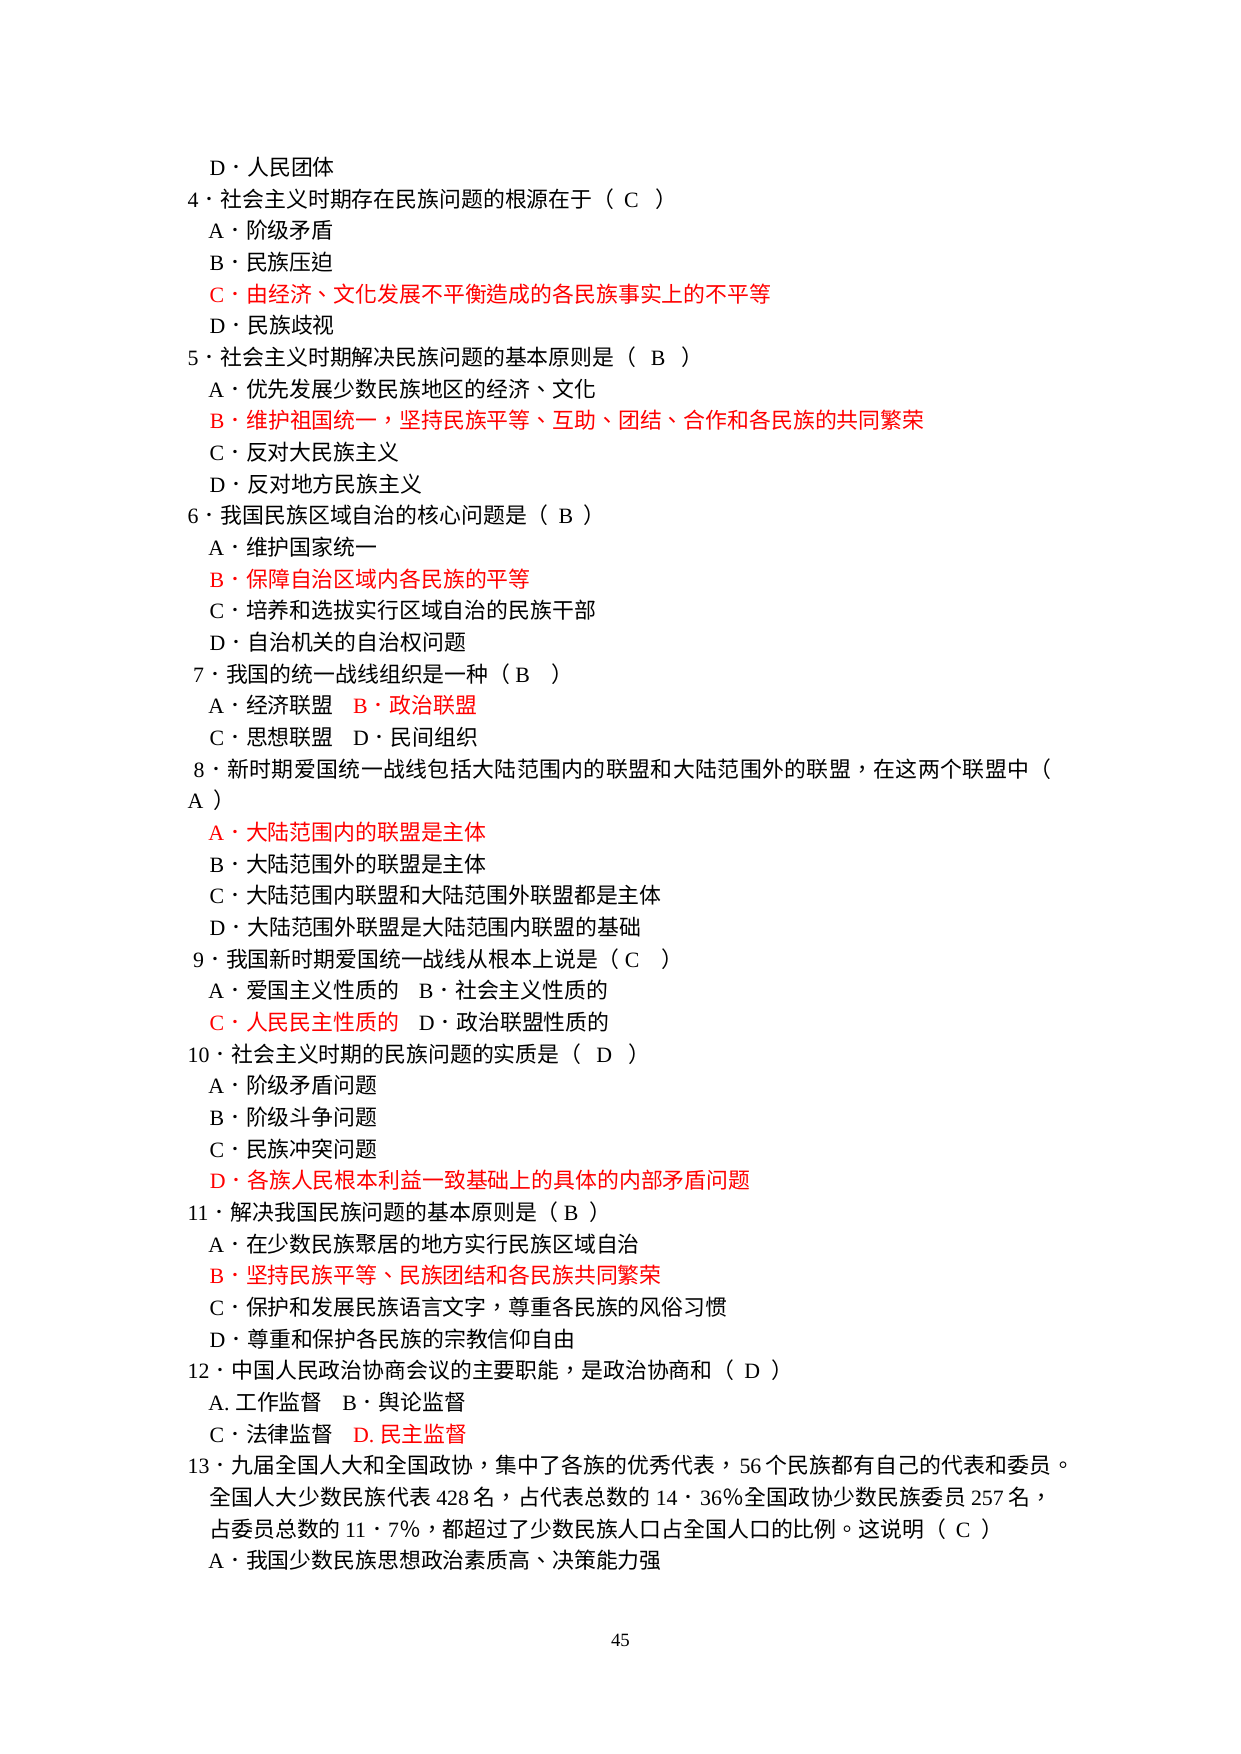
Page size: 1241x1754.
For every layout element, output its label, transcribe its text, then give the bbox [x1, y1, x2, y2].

text C．反对大民族主义 [187, 435, 1053, 467]
text C．法律监督 D. 民主监督 [187, 1417, 1053, 1448]
text A．我国少数民族思想政治素质高、决策能力强 [187, 1543, 1053, 1575]
text A．阶级矛盾 [187, 213, 1053, 245]
text 4．社会主义时期存在民族问题的根源在于（ C ） [187, 182, 1053, 213]
text C．大陆范围内联盟和大陆范围外联盟都是主体 [187, 878, 1053, 910]
text C．思想联盟 D．民间组织 [187, 720, 1053, 752]
text 5．社会主义时期解决民族问题的基本原则是（ B ） [187, 340, 1053, 372]
text C．培养和选拔实行区域自治的民族干部 [187, 593, 1053, 625]
text D．大陆范围外联盟是大陆范围内联盟的基础 [187, 910, 1053, 942]
text 7．我国的统一战线组织是一种（ B ） [187, 657, 1053, 688]
text D．各族人民根本利益一致基础上的具体的内部矛盾问题 [187, 1163, 1053, 1195]
text A．大陆范围内的联盟是主体 [187, 815, 1053, 847]
text 6．我国民族区域自治的核心问题是（ B ） [187, 498, 1053, 530]
text C．由经济、文化发展不平衡造成的各民族事实上的不平等 [187, 277, 1053, 308]
text A．阶级矛盾问题 [187, 1068, 1053, 1100]
text D．民族歧视 [187, 308, 1053, 340]
text A．经济联盟 B．政治联盟 [187, 688, 1053, 720]
text A．在少数民族聚居的地方实行民族区域自治 [187, 1227, 1053, 1258]
text B．保障自治区域内各民族的平等 [187, 562, 1053, 593]
text D．自治机关的自治权问题 [187, 625, 1053, 657]
text C．民族冲突问题 [187, 1132, 1053, 1163]
text B．坚持民族平等、民族团结和各民族共同繁荣 [187, 1258, 1053, 1290]
text 12．中国人民政治协商会议的主要职能，是政治协商和（ D ） [187, 1353, 1053, 1385]
text 9．我国新时期爱国统一战线从根本上说是（ C ） [187, 942, 1053, 973]
text 10．社会主义时期的民族问题的实质是（ D ） [187, 1037, 1053, 1068]
text B．维护祖国统一，坚持民族平等、互助、团结、合作和各民族的共同繁荣 [187, 403, 1053, 435]
text 13．九届全国人大和全国政协，集中了各族的优秀代表，56个民族都有自己的代表和委员。全国人大少数民族代表428名，占代表总数的14．36％全国政协少数民族委员257名，占委员总数的11．7％，都超过了少数民族人口占全国人口的比例。这说明（ C ） [187, 1448, 1053, 1543]
text D．尊重和保护各民族的宗教信仰自由 [187, 1322, 1053, 1353]
text C．人民民主性质的 D．政治联盟性质的 [187, 1005, 1053, 1037]
text A．优先发展少数民族地区的经济、文化 [187, 372, 1053, 403]
text A．爱国主义性质的 B．社会主义性质的 [187, 973, 1053, 1005]
text A. 工作监督 B．舆论监督 [187, 1385, 1053, 1417]
text 11．解决我国民族问题的基本原则是（ B ） [187, 1195, 1053, 1227]
text A．维护国家统一 [187, 530, 1053, 562]
text D．反对地方民族主义 [187, 467, 1053, 498]
text B．阶级斗争问题 [187, 1100, 1053, 1132]
text C．保护和发展民族语言文字，尊重各民族的风俗习惯 [187, 1290, 1053, 1322]
text 8．新时期爱国统一战线包括大陆范围内的联盟和大陆范围外的联盟，在这两个联盟中（ A ） [187, 752, 1053, 815]
text D．人民团体 [187, 150, 1053, 182]
text B．民族压迫 [187, 245, 1053, 277]
text B．大陆范围外的联盟是主体 [187, 847, 1053, 878]
